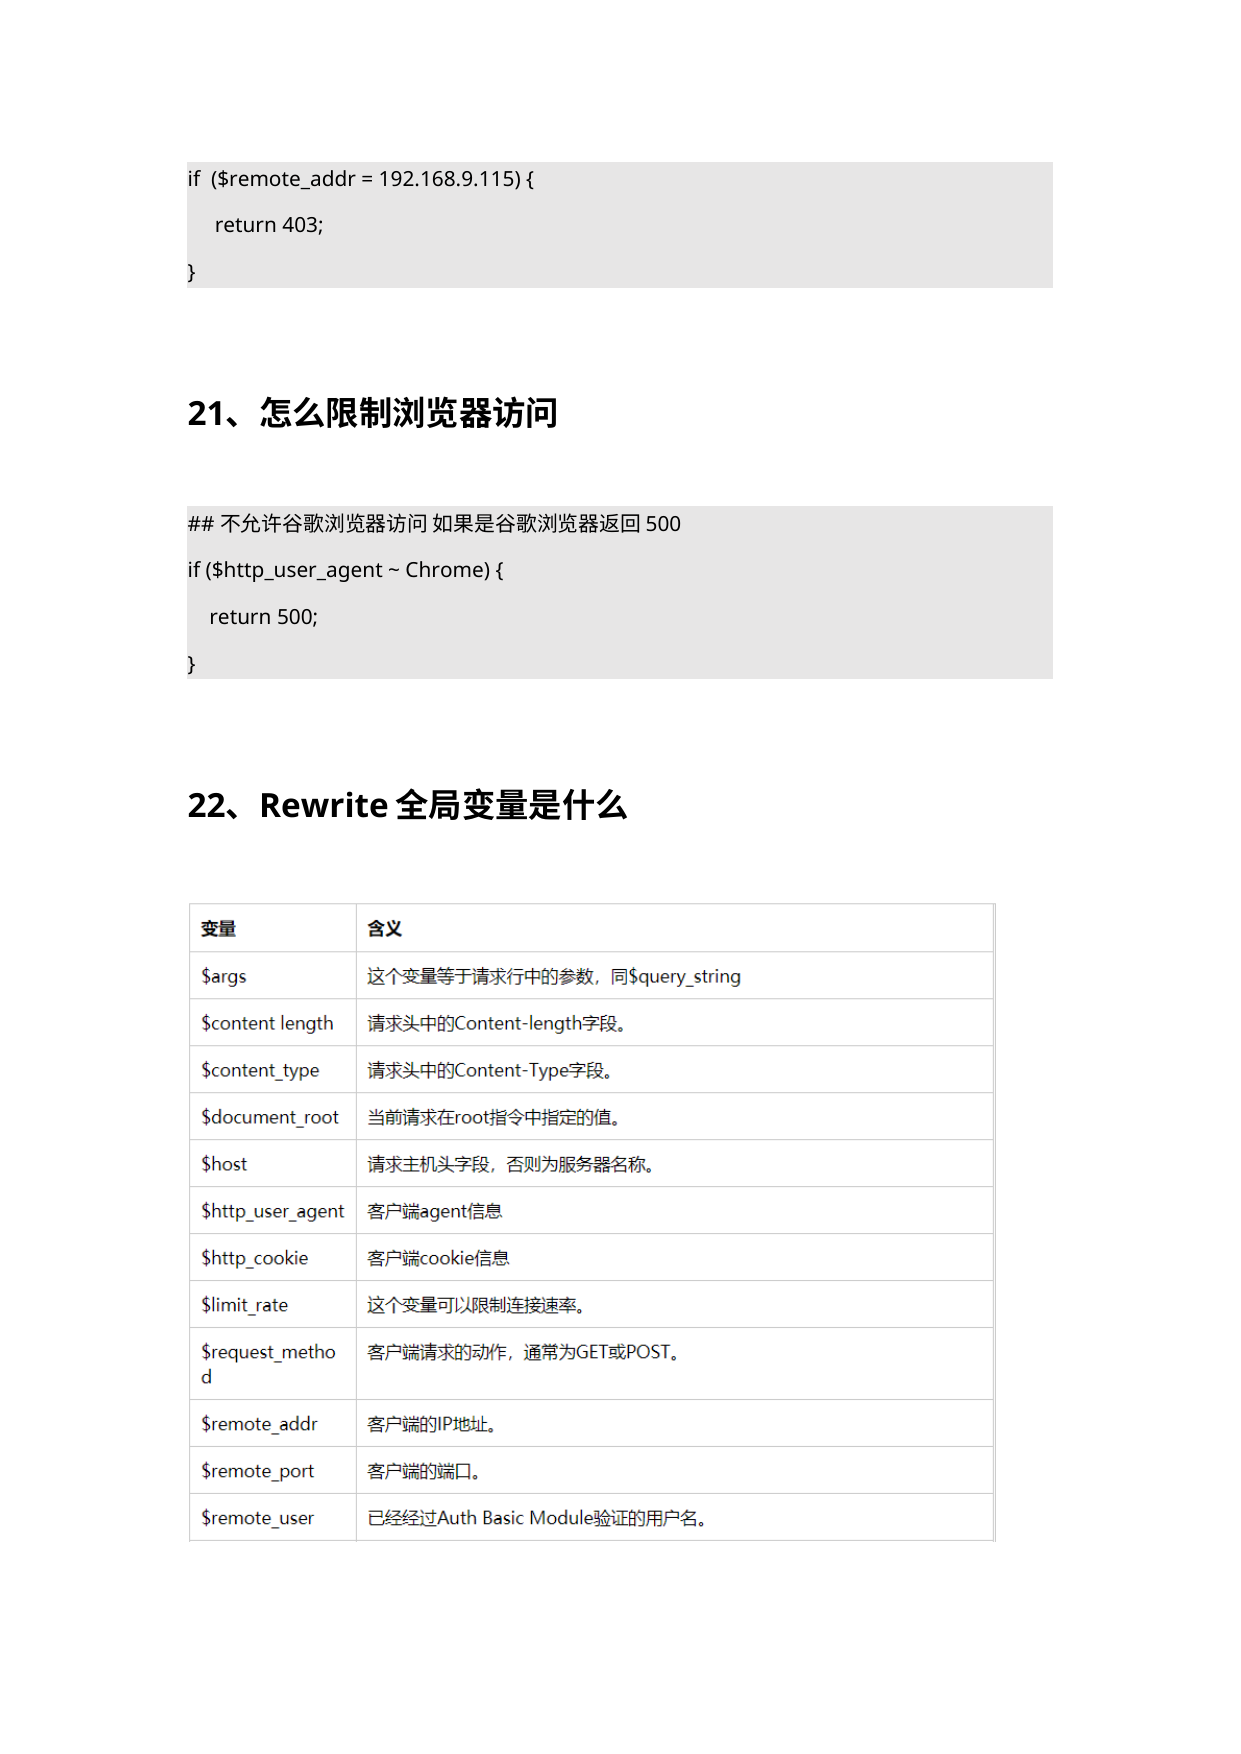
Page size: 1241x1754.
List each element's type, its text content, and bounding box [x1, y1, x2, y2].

text } [187, 255, 1053, 288]
picture [187, 897, 996, 1542]
text ## 不允许谷歌浏览器访问 如果是谷歌浏览器返回500 [187, 506, 1053, 538]
subtitle 21、怎么限制浏览器访问 [187, 378, 1053, 443]
text return 500; [187, 600, 1053, 633]
text if ($remote_addr = 192.168.9.115) { [187, 162, 1053, 194]
text if ($http_user_agent ~ Chrome) { [187, 553, 1053, 586]
text } [187, 647, 1053, 679]
subtitle 22、Rewrite全局变量是什么 [187, 770, 1053, 835]
text return 403; [187, 209, 1053, 241]
